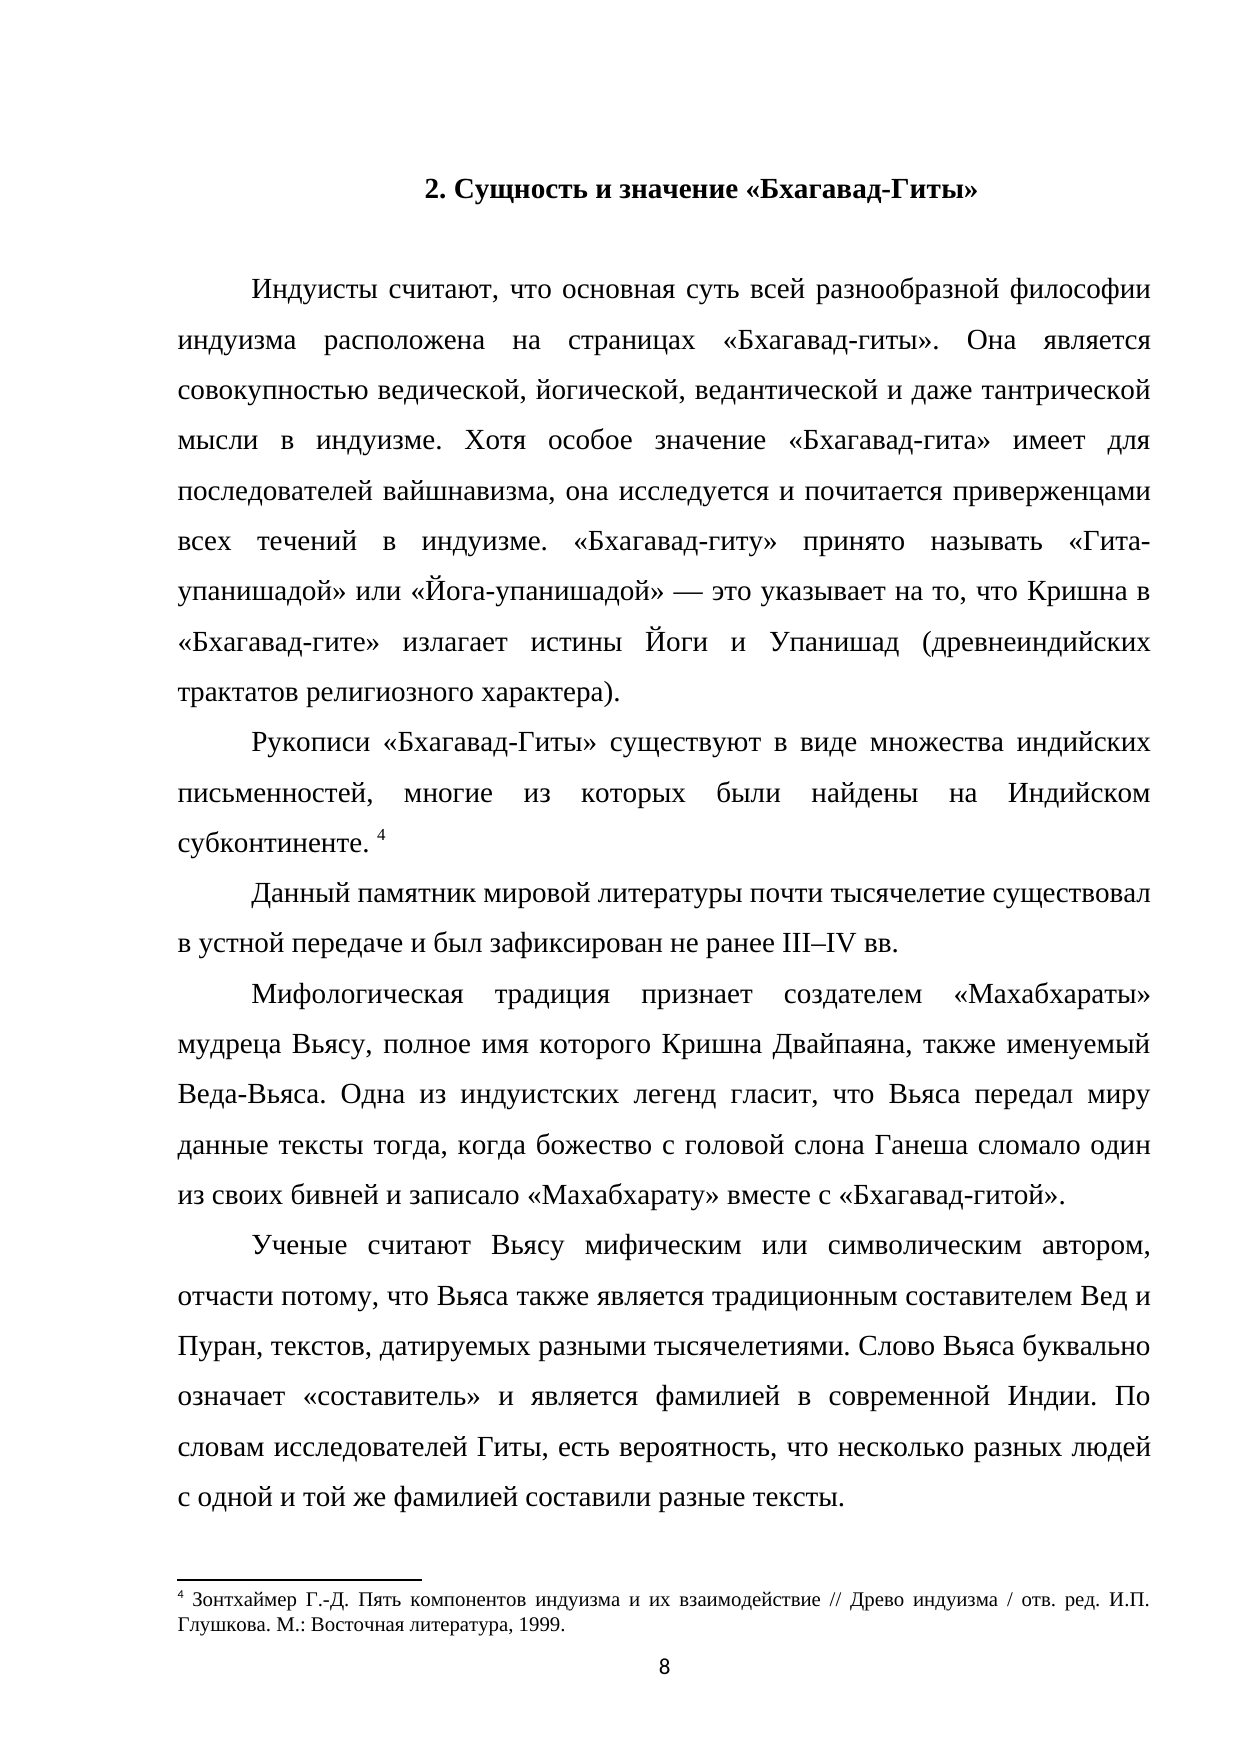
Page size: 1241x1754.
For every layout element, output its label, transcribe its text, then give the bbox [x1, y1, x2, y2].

text Мифологическая традиция признает создателем «Махабхараты» мудреца Вьясу, полное имя которого Кришна Двайпаяна, также именуемый Веда-Вьяса. Одна из индуистских легенд гласит, что Вьяса передал миру данные тексты тогда, когда божество с головой слона Ганеша сломало один из своих бивней и записало «Махабхарату» вместе с «Бхагавад-гитой». [177, 976, 1152, 1211]
text Данный памятник мировой литературы почти тысячелетие существовал в устной передаче и был зафиксирован не ранее III–IV вв. [177, 875, 1152, 959]
text Рукописи «Бхагавад-Гиты» существуют в виде множества индийских письменностей, многие из которых были найдены на Индийском субконтиненте. [177, 724, 1152, 858]
text Индуисты считают, что основная суть всей разнообразной философии индуизма расположена на страницах «Бхагавад-гиты». Она является совокупностью ведической, йогической, ведантической и даже тантрической мысли в индуизме. Хотя особое значение «Бхагавад-гита» имеет для последователей вайшнавизма, она исследуется и почитается приверженцами всех течений в индуизме. «Бхагавад-гиту» принято называть «Гита-упанишадой» или «Йога-упанишадой» — это указывает на то, что Кришна в «Бхагавад-гите» излагает истины Йоги и Упанишад (древнеиндийских трактатов религиозного характера). [177, 272, 1152, 708]
text 2. Сущность и значение «Бхагавад-Гиты» [177, 171, 1152, 204]
text Ученые считают Вьясу мифическим или символическим автором, отчасти потому, что Вьяса также является традиционным составителем Вед и Пуран, текстов, датируемых разными тысячелетиями. Слово Вьяса буквально означает «составитель» и является фамилией в современной Индии. По словам исследователей Гиты, есть вероятность, что несколько разных людей с одной и той же фамилией составили разные тексты. [177, 1227, 1152, 1513]
